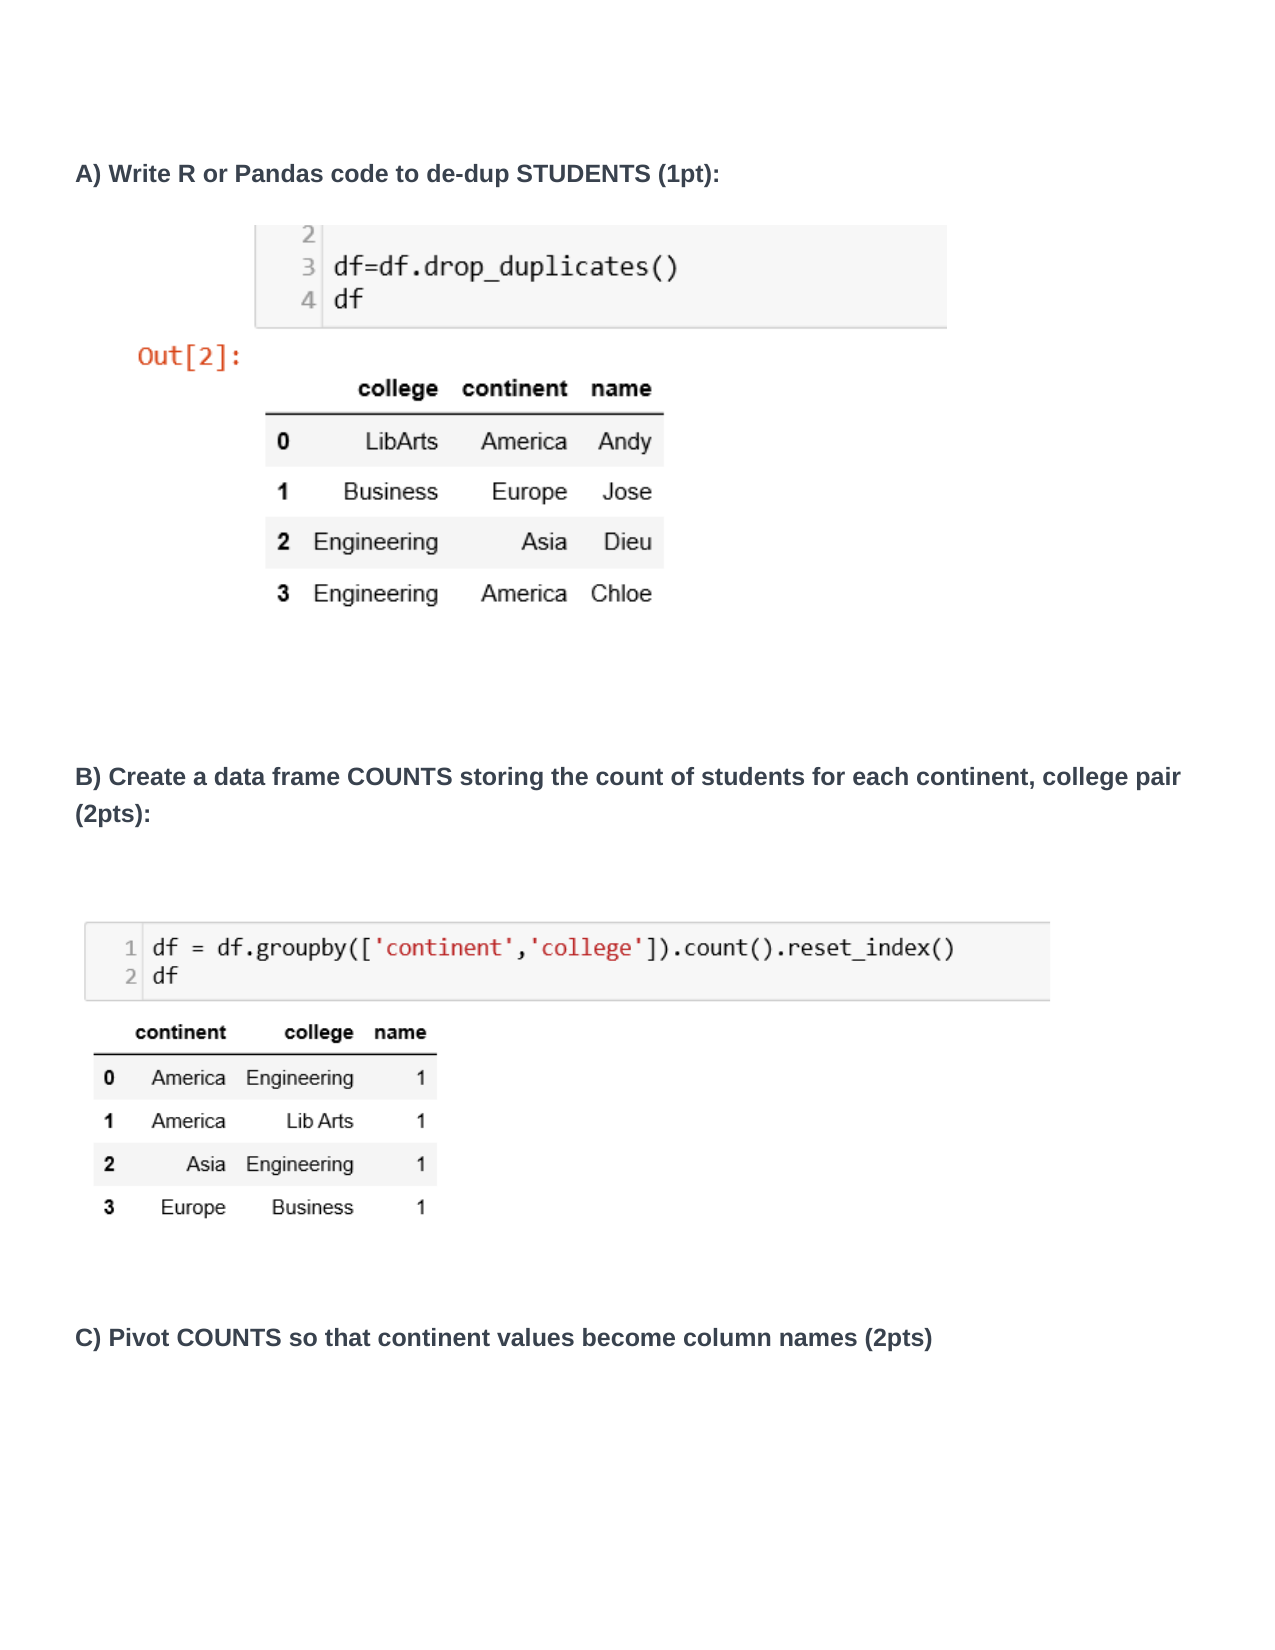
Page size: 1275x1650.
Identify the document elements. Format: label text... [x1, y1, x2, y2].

text C) Pivot COUNTS so that continent values become column names (2pts) [75, 1314, 1200, 1352]
text A) Write R or Pandas code to de-dup STUDENTS (1pt): [75, 150, 1200, 187]
picture [75, 903, 1050, 1240]
picture [75, 225, 947, 641]
text B) Create a data frame COUNTS storing the count of students for each continent, college pair (2pts): [75, 753, 1200, 828]
